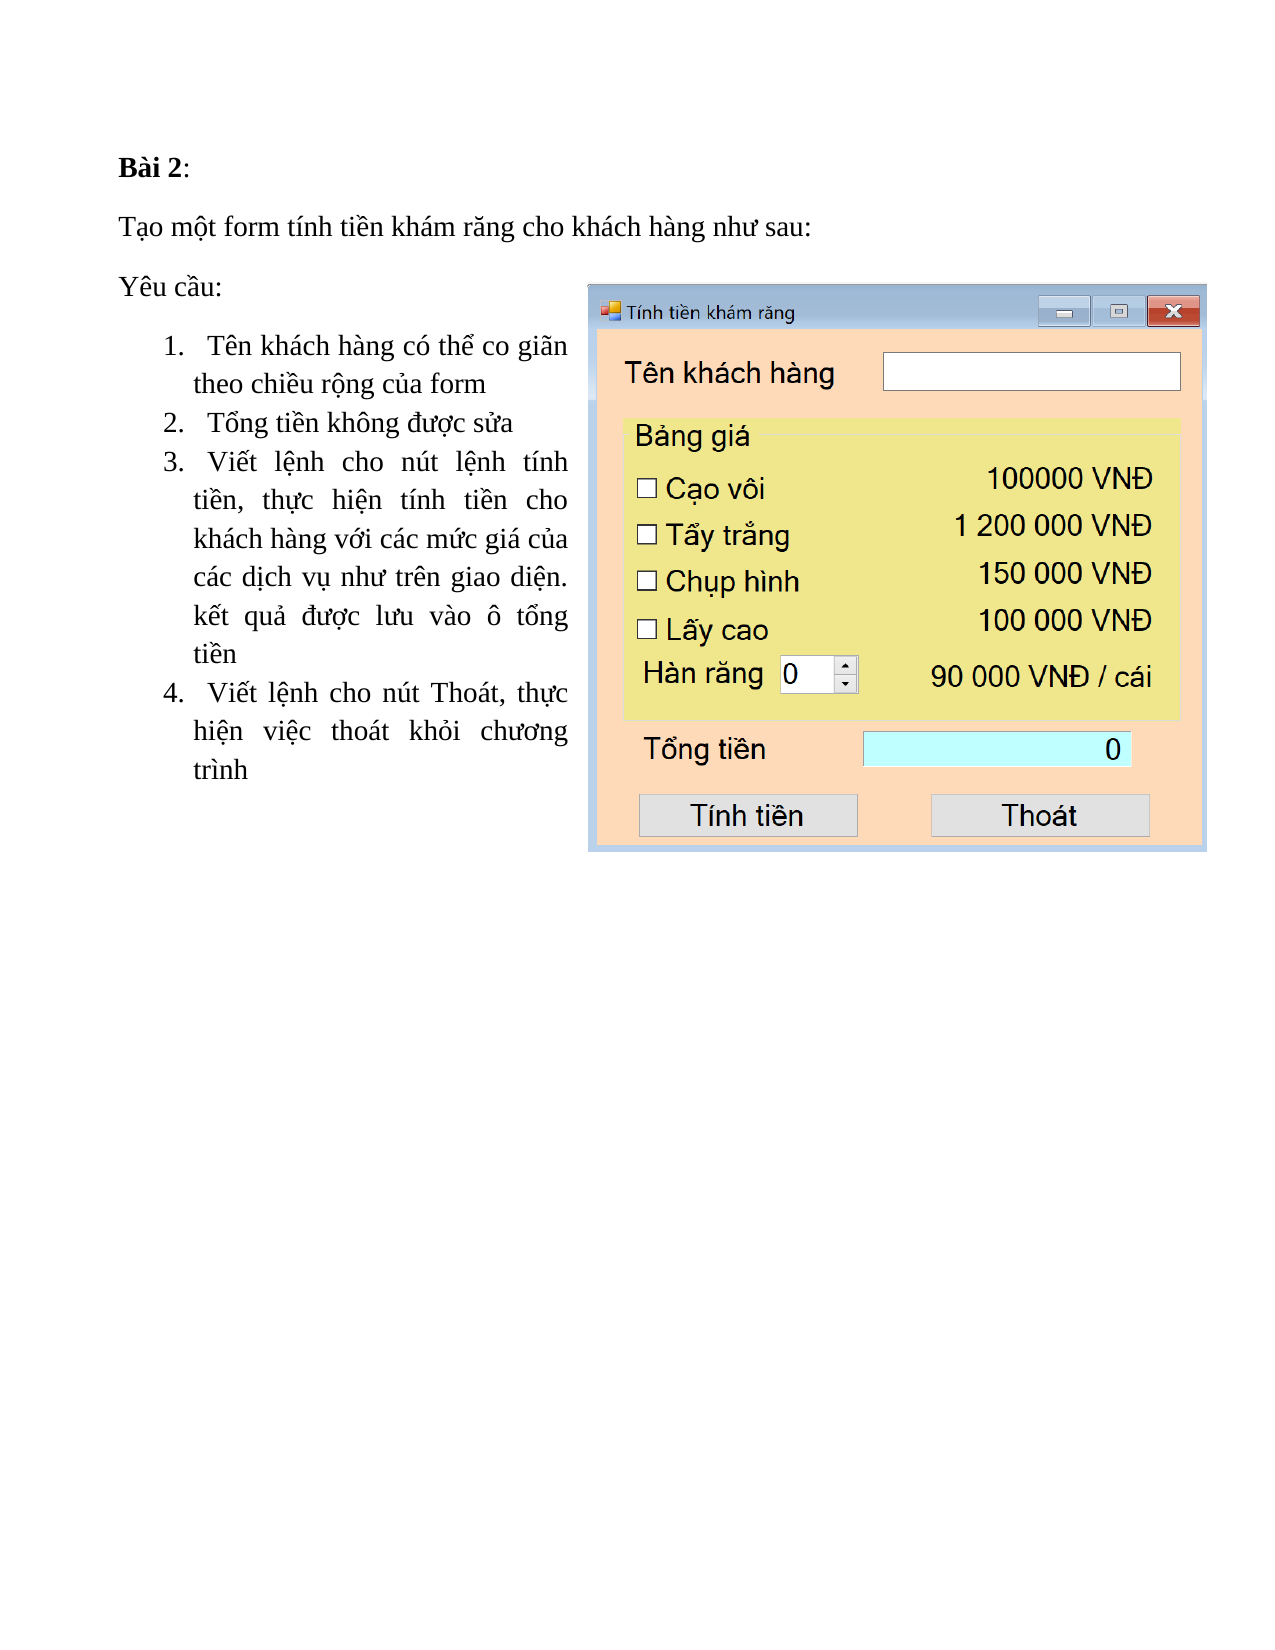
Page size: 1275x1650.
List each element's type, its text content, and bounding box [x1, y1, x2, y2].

list Tổng tiền không được sửa [156, 405, 587, 439]
list Viết lệnh cho nút lệnh tính tiền, thực hiện tính tiền cho khách hàng với các mức giá của các dịch vụ như trên giao diện. kết quả được lưu vào ô tổng tiền [156, 444, 587, 670]
picture [587, 282, 1207, 852]
text Tạo một form tính tiền khám răng cho khách hàng như sau: [118, 209, 1196, 243]
text Yêu cầu: [118, 269, 1196, 302]
list Viết lệnh cho nút Thoát, thực hiện việc thoát khỏi chương trình [156, 675, 587, 786]
list Tên khách hàng có thể co giãn theo chiều rộng của form [156, 328, 587, 400]
text Bài 2: [118, 150, 1196, 183]
